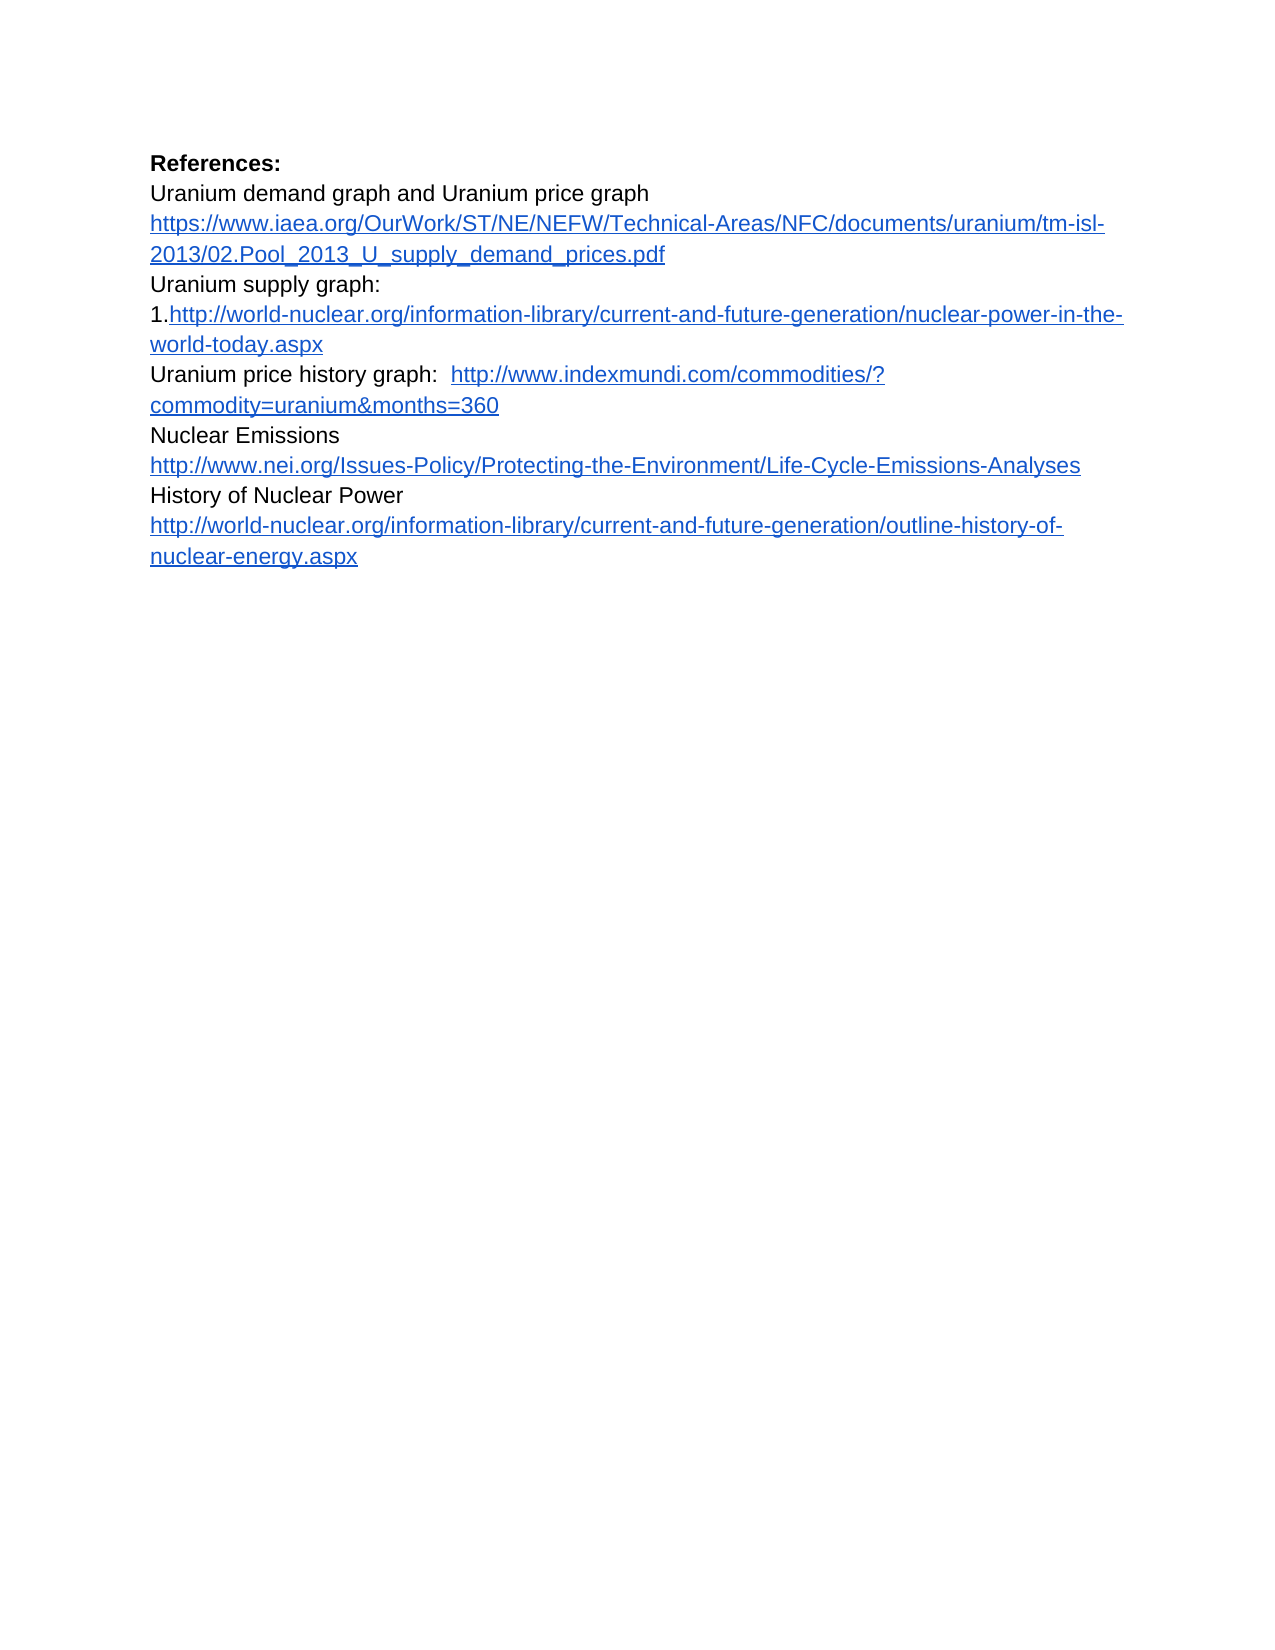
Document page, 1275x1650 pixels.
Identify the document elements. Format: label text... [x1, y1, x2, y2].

text References: [150, 150, 1125, 176]
text Uranium demand graph and Uranium price graph [150, 180, 1125, 207]
text http://www.nei.org/Issues-Policy/Protecting-the-Environment/Life-Cycle-Emissions-Analyses [150, 452, 1125, 478]
text 1.http://world-nuclear.org/information-library/current-and-future-generation/nuclear-power-in-the-world-today.aspx [150, 301, 1125, 358]
text Nuclear Emissions [150, 422, 1125, 448]
text http://world-nuclear.org/information-library/current-and-future-generation/outline-history-of-nuclear-energy.aspx [150, 512, 1125, 569]
text Uranium price history graph: http://www.indexmundi.com/commodities/?commodity=uranium&months=360 [150, 361, 1125, 418]
text History of Nuclear Power [150, 482, 1125, 509]
text https://www.iaea.org/OurWork/ST/NE/NEFW/Technical-Areas/NFC/documents/uranium/tm-isl-2013/02.Pool_2013_U_supply_demand_prices.pdf [150, 210, 1125, 267]
text Uranium supply graph: [150, 271, 1125, 297]
